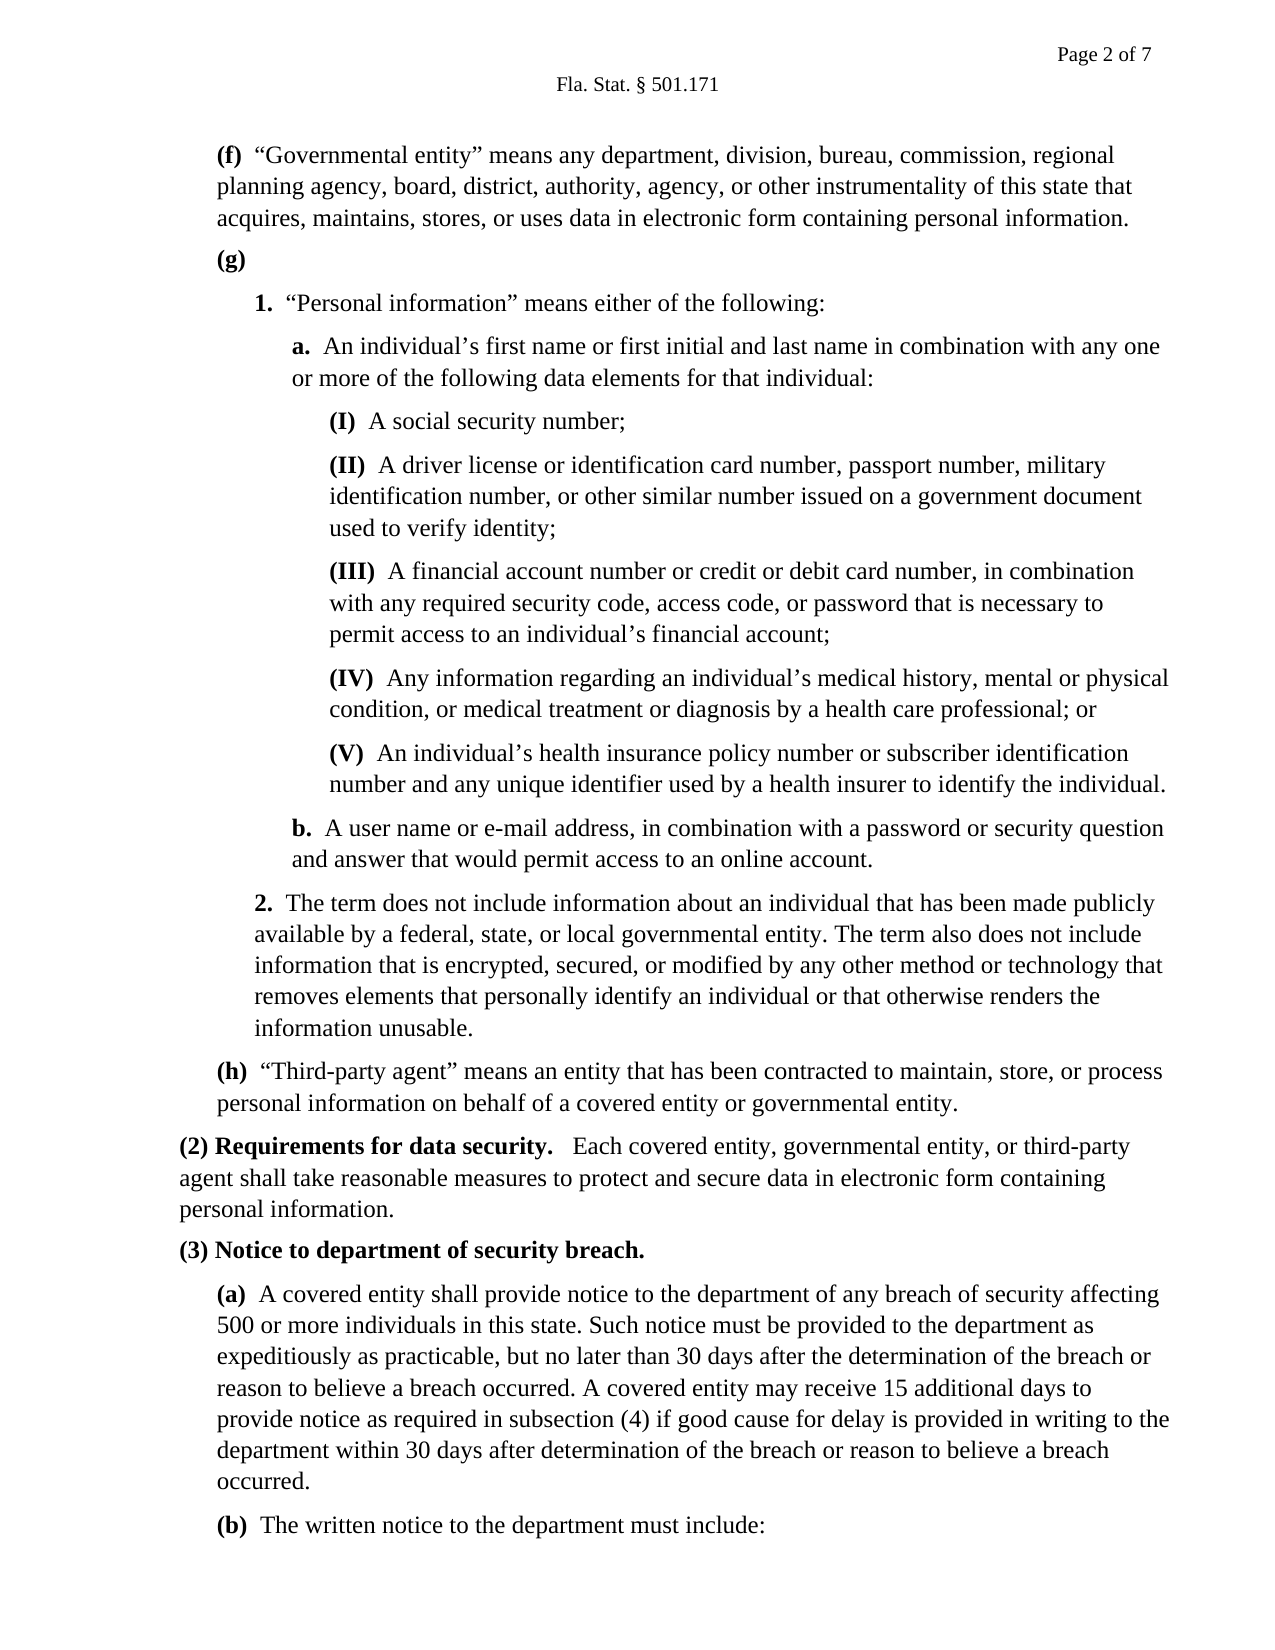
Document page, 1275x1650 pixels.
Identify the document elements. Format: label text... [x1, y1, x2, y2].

text 2. The term does not include information about an individual that has been made publicly available by a federal, state, or local governmental entity. The term also does not include information that is encrypted, secured, or modified by any other method or technology that removes elements that personally identify an individual or that otherwise renders the information unusable. [254, 885, 1171, 1041]
text (3) Notice to department of security breach. [179, 1235, 1171, 1264]
text a. An individual’s first name or first initial and last name in combination with any one or more of the following data elements for that individual: [292, 329, 1171, 391]
text b. A user name or e-mail address, in combination with a password or security question and answer that would permit access to an online account. [292, 810, 1171, 873]
text (II) A driver license or identification card number, passport number, military identification number, or other similar number issued on a government document used to verify identity; [329, 448, 1171, 541]
text (f) “Governmental entity” means any department, division, bureau, commission, regional planning agency, board, district, authority, agency, or other instrumentality of this state that acquires, maintains, stores, or uses data in electronic form containing personal information. [217, 138, 1171, 231]
text (b) The written notice to the department must include: [217, 1508, 1171, 1539]
text (a) A covered entity shall provide notice to the department of any breach of security affecting 500 or more individuals in this state. Such notice must be provided to the department as expeditiously as practicable, but no later than 30 days after the determination of the breach or reason to believe a breach occurred. A covered entity may receive 15 additional days to provide notice as required in subsection (4) if good cause for delay is provided in writing to the department within 30 days after determination of the breach or reason to believe a breach occurred. [217, 1276, 1171, 1495]
text (2) Requirements for data security. Each covered entity, governmental entity, or third-party agent shall take reasonable measures to protect and secure data in electronic form containing personal information. [179, 1129, 1171, 1223]
text (h) “Third-party agent” means an entity that has been contracted to maintain, store, or process personal information on behalf of a covered entity or governmental entity. [217, 1054, 1171, 1116]
text (V) An individual’s health insurance policy number or subscriber identification number and any unique identifier used by a health insurer to identify the individual. [329, 735, 1171, 798]
text (III) A financial account number or credit or debit card number, in combination with any required security code, access code, or password that is necessary to permit access to an individual’s financial account; [329, 554, 1171, 648]
text (g) [217, 244, 1171, 273]
text (IV) Any information regarding an individual’s medical history, mental or physical condition, or medical treatment or diagnosis by a health care professional; or [329, 660, 1171, 723]
text (I) A social security number; [329, 404, 1171, 435]
text 1. “Personal information” means either of the following: [254, 285, 1171, 316]
